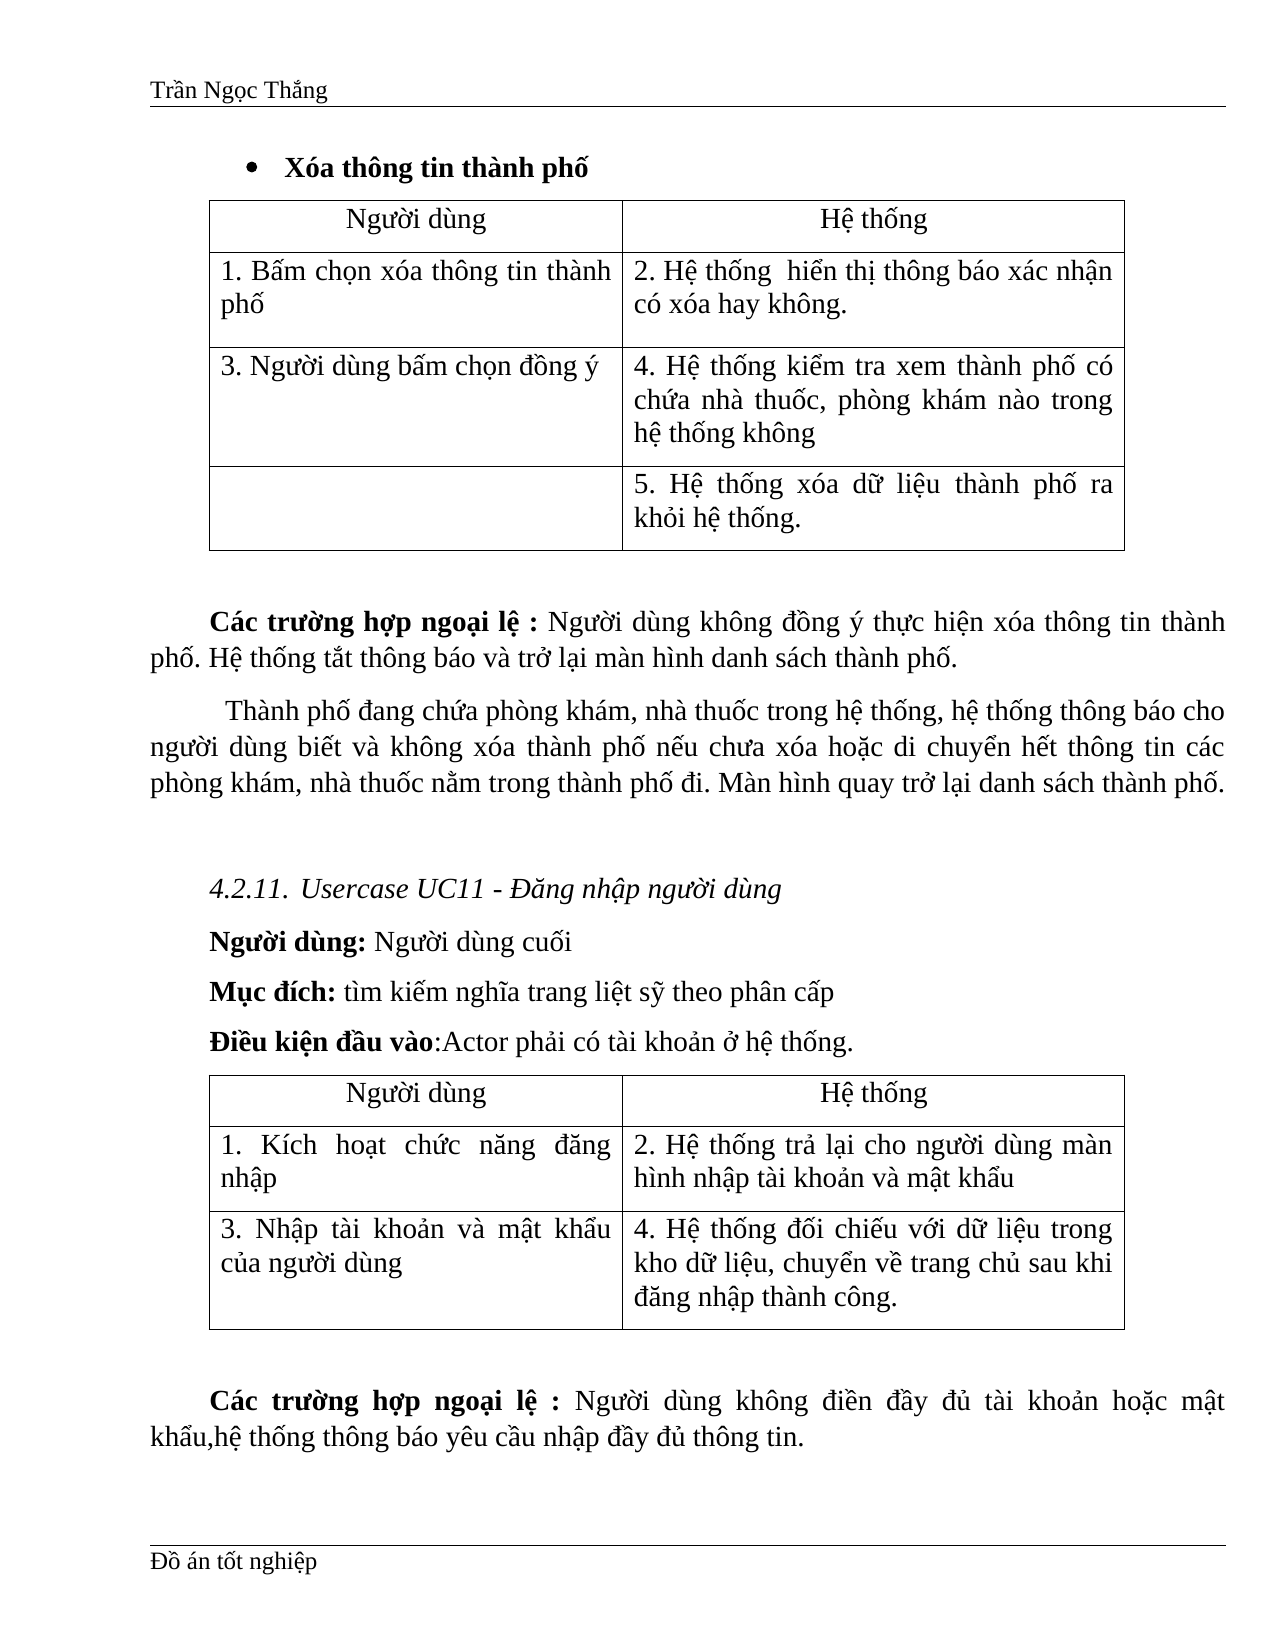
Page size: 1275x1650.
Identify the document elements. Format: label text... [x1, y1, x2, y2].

table_cell 5. Hệ thống xóa dữ liệu thành phố ra khỏi hệ thống. [623, 467, 1124, 550]
table_cell 4. Hệ thống đối chiếu với dữ liệu trong kho dữ liệu, chuyển về trang chủ sau khi đăng nhập thành công. [623, 1212, 1124, 1329]
text Mục đích: tìm kiếm nghĩa trang liệt sỹ theo phân cấp [209, 974, 1226, 1008]
table_cell 1. Kích hoạt chức năng đăng nhập [210, 1127, 622, 1211]
table_cell 3. Người dùng bấm chọn đồng ý [210, 348, 622, 466]
text Người dùng: Người dùng cuối [150, 924, 1226, 957]
text Thành phố đang chứa phòng khám, nhà thuốc trong hệ thống, hệ thống thông báo cho người dùng biết và không xóa thành phố nếu chưa xóa hoặc di chuyển hết thông tin các phòng khám, nhà thuốc nằm trong thành phố đi. Màn hình quay trở lại danh sách thành phố. [150, 693, 1226, 799]
text Các trường hợp ngoại lệ : Người dùng không điền đầy đủ tài khoản hoặc mật khẩu,hệ thống thông báo yêu cầu nhập đầy đủ thông tin. [150, 1383, 1226, 1452]
table_cell 2. Hệ thống hiển thị thông báo xác nhận có xóa hay không. [623, 253, 1124, 347]
text Các trường hợp ngoại lệ : Người dùng không đồng ý thực hiện xóa thông tin thành phố. Hệ thống tắt thông báo và trở lại màn hình danh sách thành phố. [150, 604, 1226, 674]
table_header Người dùng [210, 1076, 622, 1126]
table_cell 4. Hệ thống kiểm tra xem thành phố có chứa nhà thuốc, phòng khám nào trong hệ thống không [623, 348, 1124, 466]
table_header Người dùng [210, 201, 622, 252]
table_cell [210, 467, 622, 550]
list Usercase UC11 - Đăng nhập người dùng [209, 871, 1226, 905]
table_cell 3. Nhập tài khoản và mật khẩu của người dùng [210, 1212, 622, 1329]
table_header Hệ thống [623, 201, 1124, 252]
table_cell 1. Bấm chọn xóa thông tin thành phố [210, 253, 622, 347]
list Xóa thông tin thành phố [247, 150, 1226, 184]
table_cell 2. Hệ thống trả lại cho người dùng màn hình nhập tài khoản và mật khẩu [623, 1127, 1124, 1211]
table_header Hệ thống [623, 1076, 1124, 1126]
text Điều kiện đầu vào:Actor phải có tài khoản ở hệ thống. [209, 1024, 1226, 1058]
